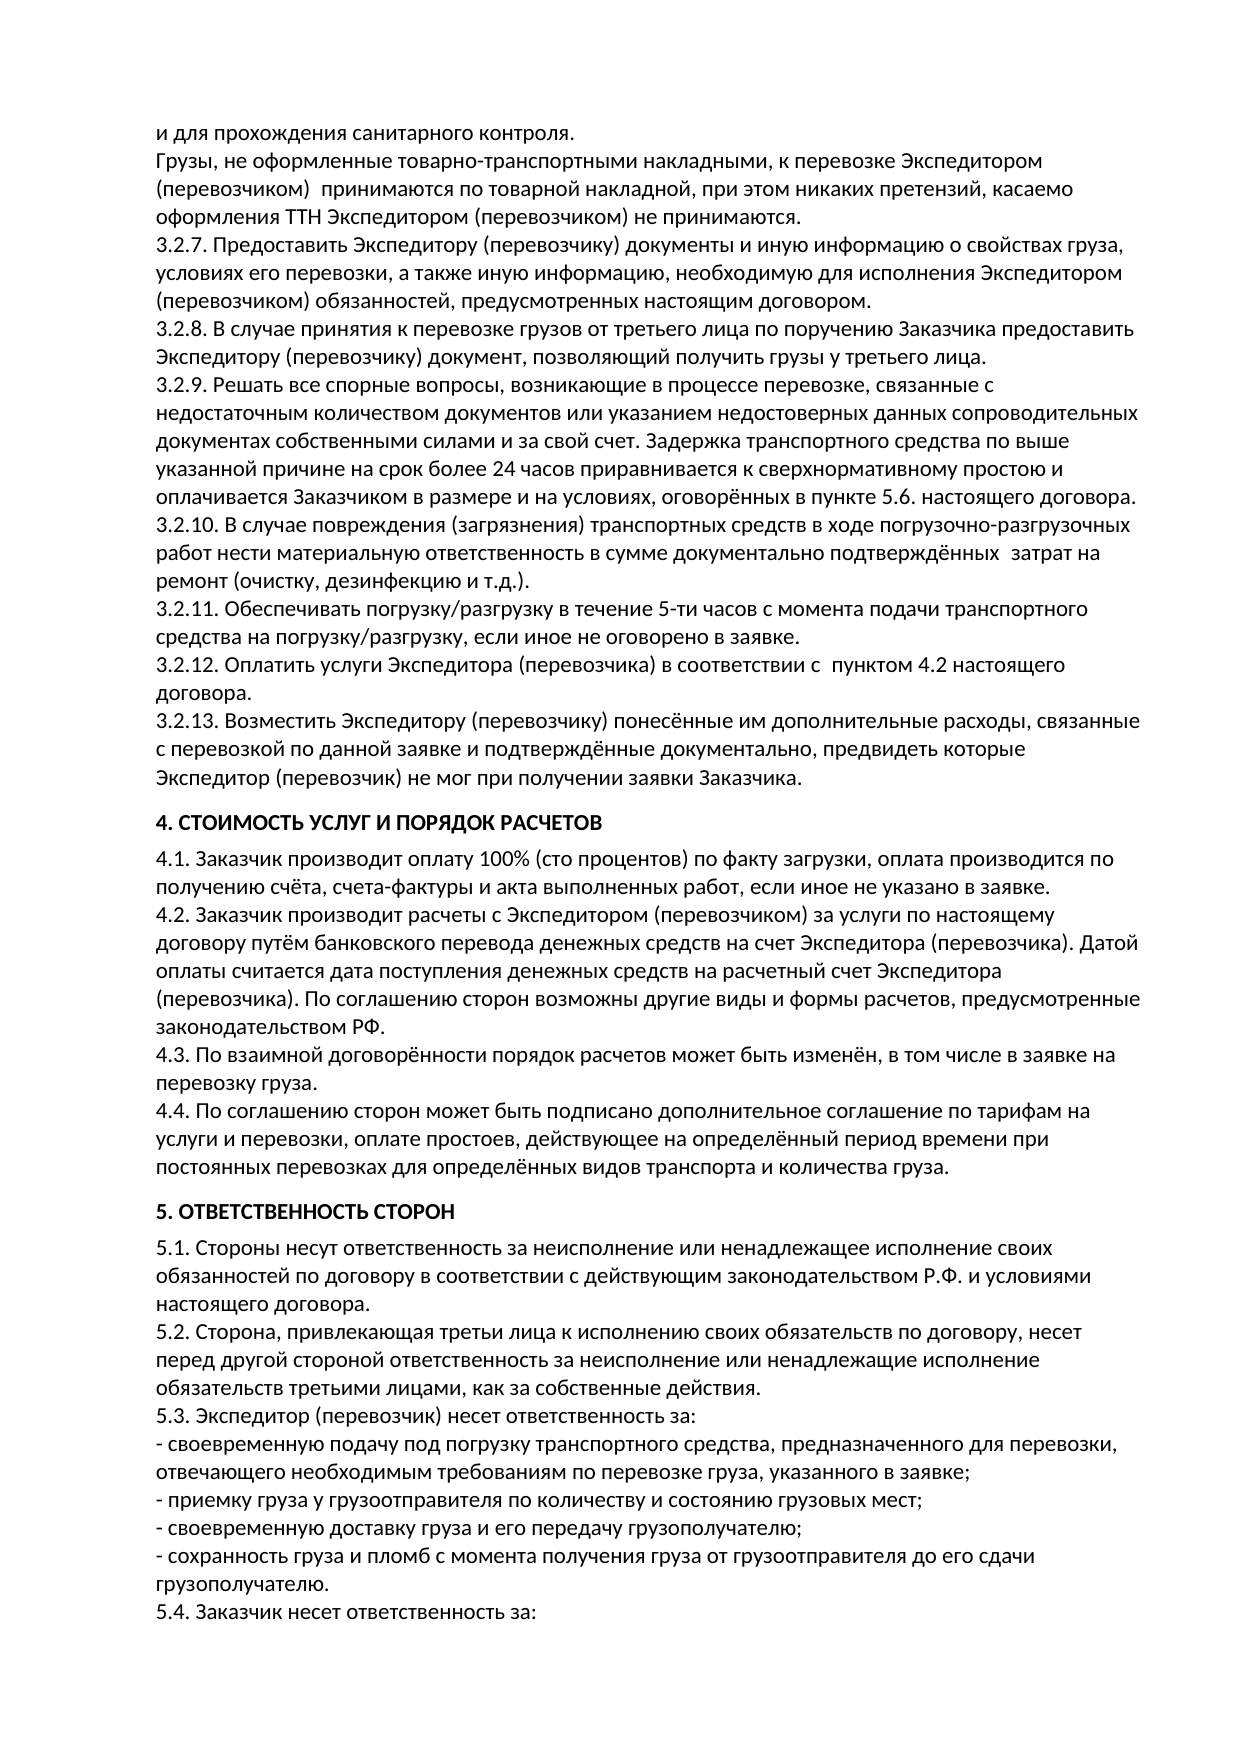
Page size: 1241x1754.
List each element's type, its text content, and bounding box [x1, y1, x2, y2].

text 4. СТОИМОСТЬ УСЛУГ И ПОРЯДОК РАСЧЕТОВ [156, 798, 1144, 836]
text 4.1. Заказчик производит оплату 100% (сто процентов) по факту загрузки, оплата производится по получению счёта, счета-фактуры и акта выполненных работ, если иное не указано в заявке. 4.2. Заказчик производит расчеты с Экспедитором (перевозчиком) за услуги по настоящему договору путём банковского перевода денежных средств на счет Экспедитора (перевозчика). Датой оплаты считается дата поступления денежных средств на расчетный счет Экспедитора (перевозчика). По соглашению сторон возможны другие виды и формы расчетов, предусмотренные законодательством РФ. 4.3. По взаимной договорённости порядок расчетов может быть изменён, в том числе в заявке на перевозку груза. 4.4. По соглашению сторон может быть подписано дополнительное соглашение по тарифам на услуги и перевозки, оплате простоев, действующее на определённый период времени при постоянных перевозках для определённых видов транспорта и количества груза. [156, 844, 1144, 1180]
text 5. ОТВЕТСТВЕННОСТЬ СТОРОН [156, 1188, 1144, 1225]
